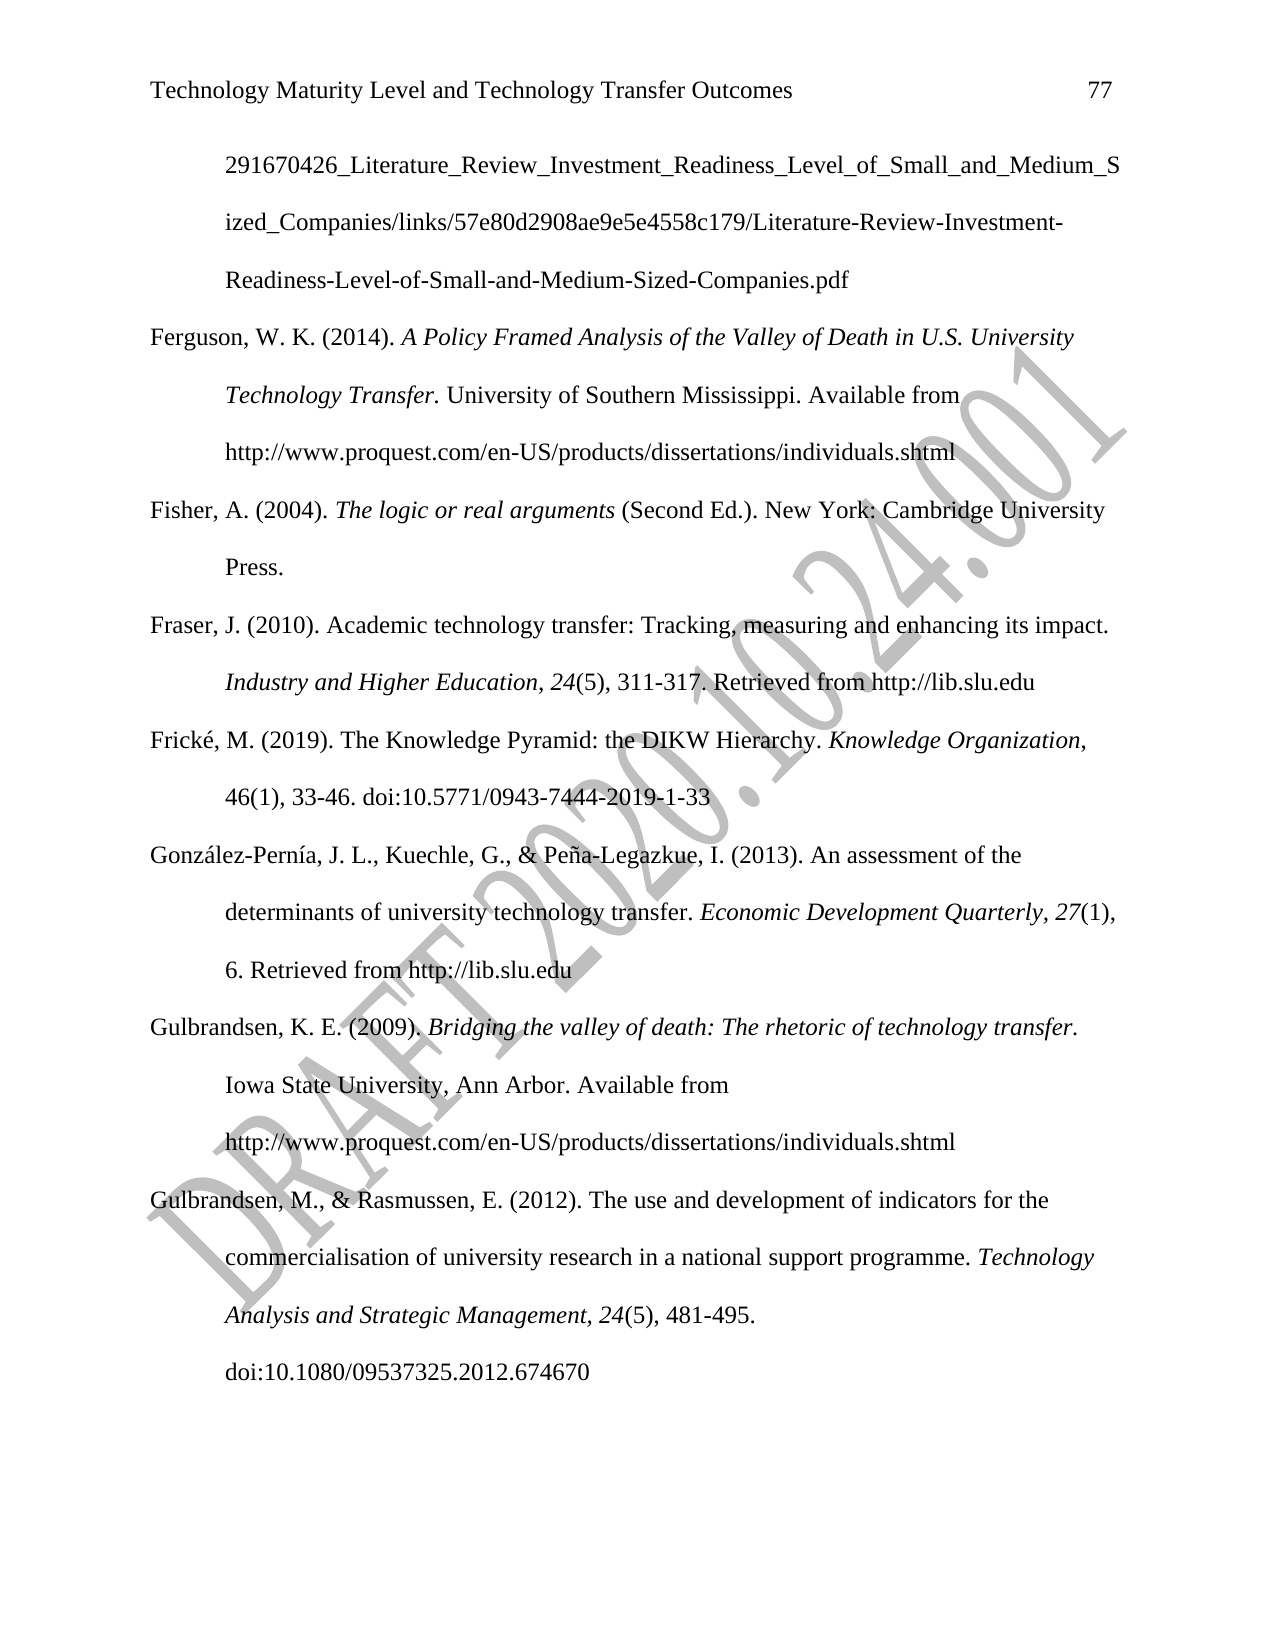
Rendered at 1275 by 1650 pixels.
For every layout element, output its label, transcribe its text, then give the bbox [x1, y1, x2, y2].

text González-Pernía, J. L., Kuechle, G., & Peña-Legazkue, I. (2013). An assessment of the determinants of university technology transfer. Economic Development Quarterly, 27(1), 6. Retrieved from http://lib.slu.edu [150, 840, 1125, 984]
text Fisher, A. (2004). The logic or real arguments (Second Ed.). New York: Cambridge University Press. [150, 495, 1125, 581]
text Ferguson, W. K. (2014). A Policy Framed Analysis of the Valley of Death in U.S. University Technology Transfer. University of Southern Mississippi. Available from http://www.proquest.com/en-US/products/dissertations/individuals.shtml [150, 322, 1125, 466]
text Gulbrandsen, M., & Rasmussen, E. (2012). The use and development of indicators for the commercialisation of university research in a national support programme. Technology Analysis and Strategic Management, 24(5), 481-495. doi:10.1080/09537325.2012.674670 [150, 1185, 1125, 1386]
text Gulbrandsen, K. E. (2009). Bridging the valley of death: The rhetoric of technology transfer. Iowa State University, Ann Arbor. Available from http://www.proquest.com/en-US/products/dissertations/individuals.shtml [150, 1012, 1125, 1156]
text Fraser, J. (2010). Academic technology transfer: Tracking, measuring and enhancing its impact. Industry and Higher Education, 24(5), 311-317. Retrieved from http://lib.slu.edu [150, 610, 1125, 696]
text Frické, M. (2019). The Knowledge Pyramid: the DIKW Hierarchy. Knowledge Organization, 46(1), 33-46. doi:10.5771/0943-7444-2019-1-33 [150, 725, 1125, 811]
